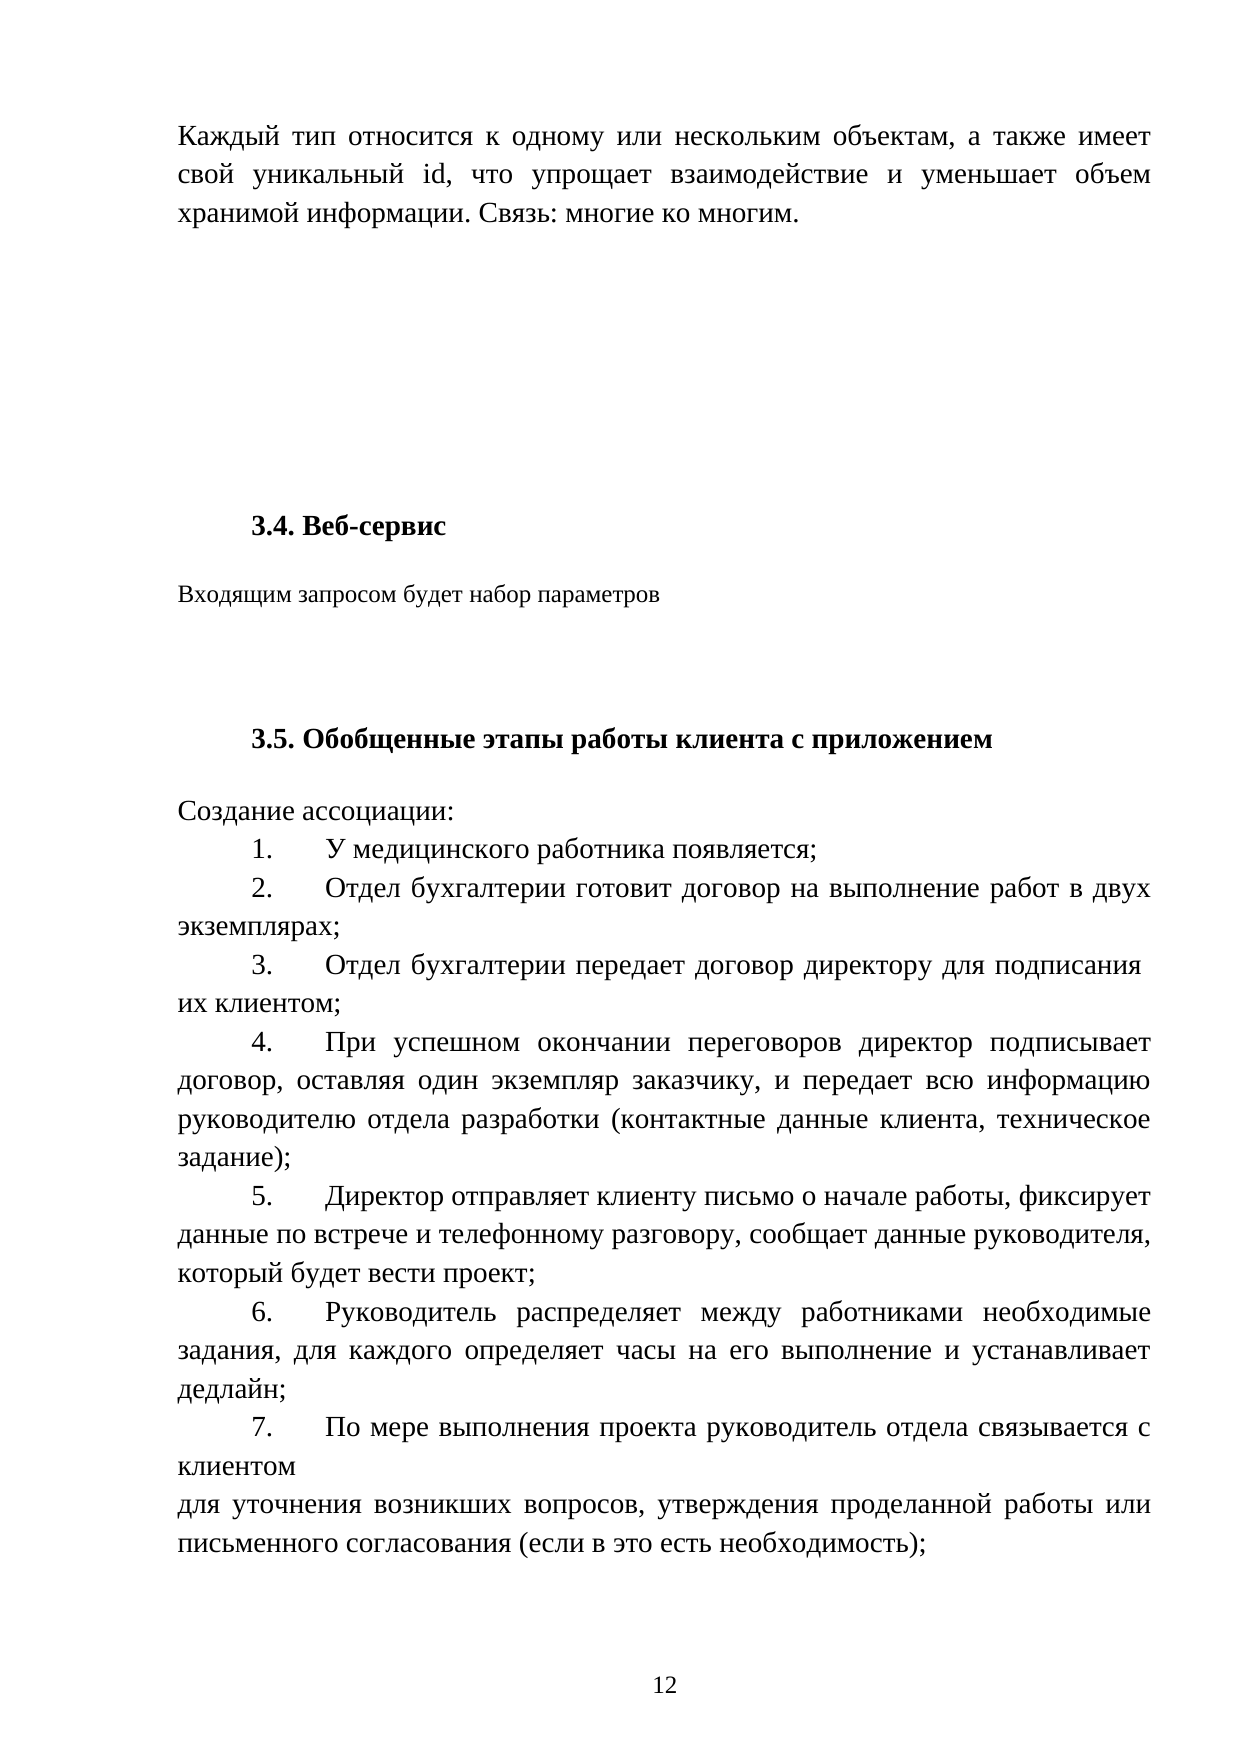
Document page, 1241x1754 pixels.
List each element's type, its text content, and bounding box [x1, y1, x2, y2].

list Руководитель распределяет между работниками необходимые задания, для каждого определяет часы на его выполнение и устанавливает дедлайн; [177, 1294, 1152, 1404]
list У медицинского работника появляется; [177, 831, 1152, 865]
text Создание ассоциации: [177, 793, 1152, 826]
list Отдел бухгалтерии передает договор директору для подписания их клиентом; [177, 947, 1152, 1019]
subtitle 3.4. Веб-сервис [177, 508, 1152, 541]
subtitle 3.5. Обобщенные этапы работы клиента с приложением [177, 721, 1152, 754]
list По мере выполнения проекта руководитель отдела связывается с клиентом для уточнения возникших вопросов, утверждения проделанной работы или письменного согласования (если в это есть необходимость); [177, 1409, 1152, 1558]
text Каждый тип относится к одному или нескольким объектам, а также имеет свой уникальный id, что упрощает взаимодействие и уменьшает объем хранимой информации. Связь: многие ко многим. [177, 118, 1152, 229]
text Входящим запросом будет набор параметров [177, 579, 1152, 608]
list Директор отправляет клиенту письмо о начале работы, фиксирует данные по встрече и телефонному разговору, сообщает данные руководителя, который будет вести проект; [177, 1178, 1152, 1289]
list Отдел бухгалтерии готовит договор на выполнение работ в двух экземплярах; [177, 870, 1152, 942]
list При успешном окончании переговоров директор подписывает договор, оставляя один экземпляр заказчику, и передает всю информацию руководителю отдела разработки (контактные данные клиента, техническое задание); [177, 1024, 1152, 1173]
